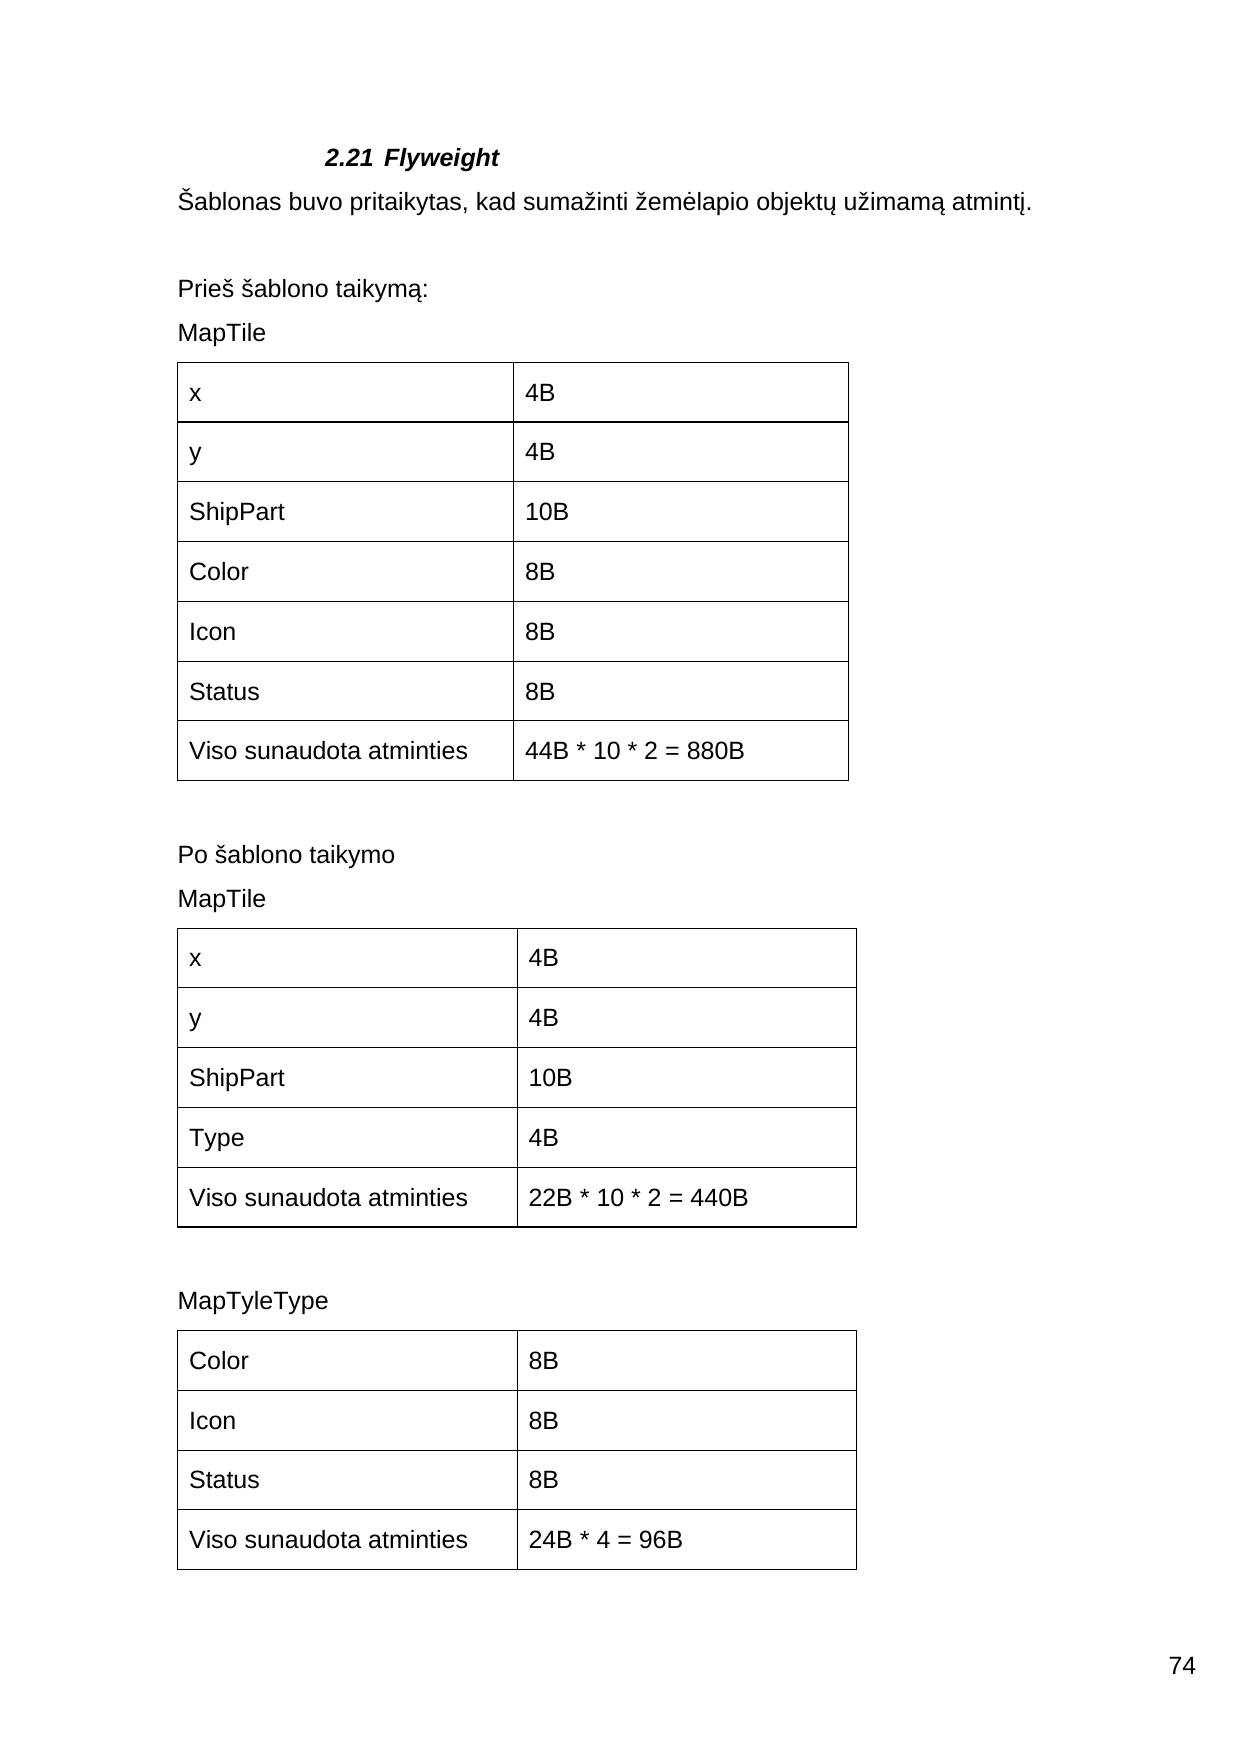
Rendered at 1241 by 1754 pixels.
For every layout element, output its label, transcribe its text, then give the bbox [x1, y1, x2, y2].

table_cell Icon [178, 1391, 517, 1449]
table_cell 24B * 4 = 96B [518, 1510, 856, 1569]
table_cell Type [178, 1108, 517, 1167]
text Po šablono taikymo [177, 840, 1181, 869]
table_cell ShipPart [178, 1048, 517, 1107]
table_cell 8B [514, 542, 848, 601]
table_cell Icon [178, 602, 513, 661]
table_cell 10B [518, 1048, 856, 1107]
table_cell 8B [518, 1451, 856, 1509]
table_cell Status [178, 1451, 517, 1509]
table_cell 22B * 10 * 2 = 440B [518, 1168, 856, 1226]
table_cell 4B [514, 423, 848, 481]
table_cell Viso sunaudota atminties [178, 1510, 517, 1569]
table_cell 10B [514, 482, 848, 541]
table_cell 44B * 10 * 2 = 880B [514, 721, 848, 780]
table_header 4B [518, 929, 856, 987]
table_cell 4B [518, 1108, 856, 1167]
text Prieš šablono taikymą: [177, 274, 1181, 303]
table_cell 8B [514, 602, 848, 661]
table_header Color [178, 1331, 517, 1390]
text Šablonas buvo pritaikytas, kad sumažinti žemėlapio objektų užimamą atmintį. [177, 187, 1181, 215]
table_header 4B [514, 363, 848, 421]
table_cell 8B [518, 1391, 856, 1449]
text MapTyleType [177, 1286, 1181, 1315]
subtitle Flyweight [325, 143, 1181, 172]
table_cell Status [178, 662, 513, 720]
table_cell ShipPart [178, 482, 513, 541]
table_cell Viso sunaudota atminties [178, 721, 513, 780]
table_header x [178, 929, 517, 987]
table_cell y [178, 423, 513, 481]
table_cell Color [178, 542, 513, 601]
table_cell 8B [514, 662, 848, 720]
table_cell Viso sunaudota atminties [178, 1168, 517, 1226]
text MapTile [177, 318, 1181, 347]
table_cell 4B [518, 988, 856, 1047]
table_header 8B [518, 1331, 856, 1390]
table_header x [178, 363, 513, 421]
text MapTile [177, 884, 1181, 912]
table_cell y [178, 988, 517, 1047]
